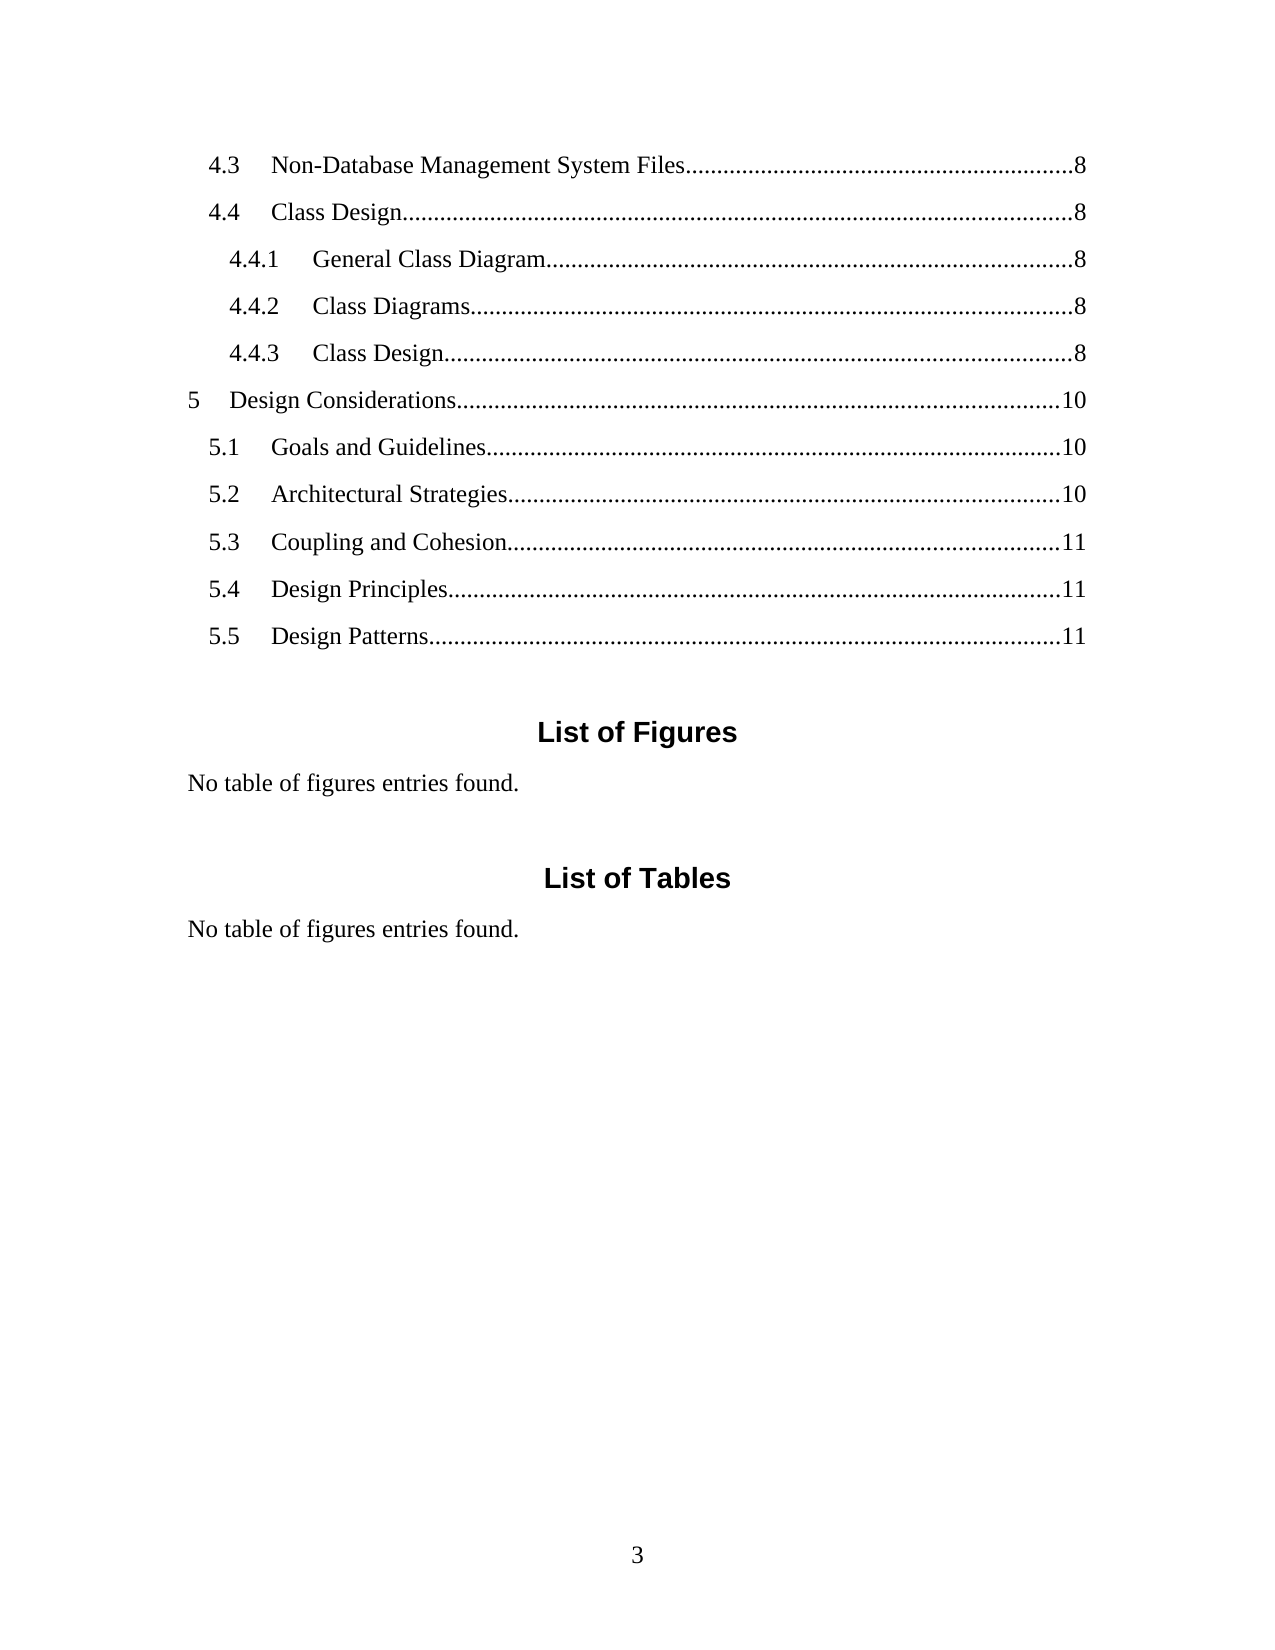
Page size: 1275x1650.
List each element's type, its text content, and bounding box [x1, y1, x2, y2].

text List of Tables [187, 862, 1087, 895]
text No table of figures entries found. [187, 768, 1087, 796]
text List of Figures [187, 715, 1087, 748]
text No table of figures entries found. [187, 914, 1087, 943]
